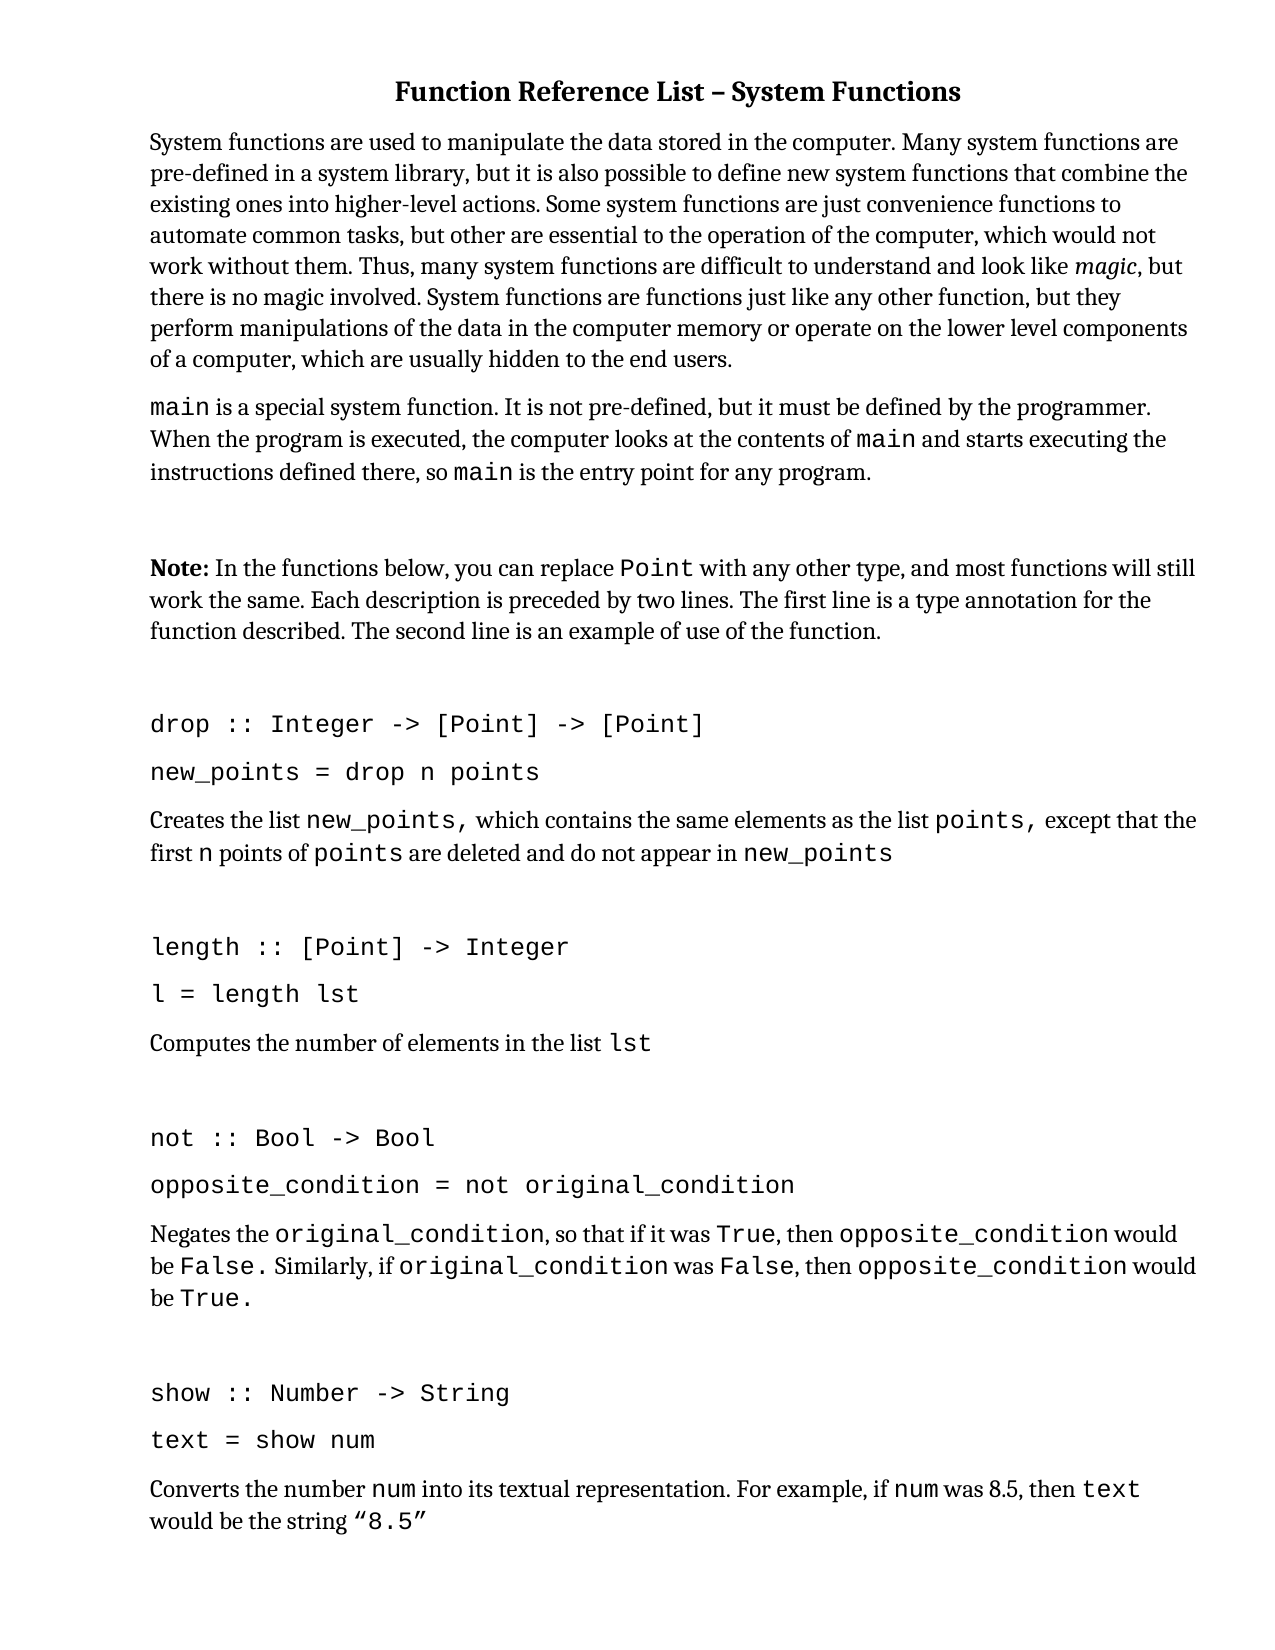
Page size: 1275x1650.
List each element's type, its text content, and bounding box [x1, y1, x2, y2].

text opposite_condition = not original_condition [150, 1173, 1200, 1201]
text length :: [Point] -> Integer [150, 935, 1200, 963]
text Converts the number num into its textual representation. For example, if num was 8.5, then text would be the string “8.5” [150, 1475, 1200, 1537]
text System functions are used to manipulate the data stored in the computer. Many system functions are pre-defined in a system library, but it is also possible to define new system functions that combine the existing ones into higher-level actions. Some system functions are just convenience functions to automate common tasks, but other are essential to the operation of the computer, which would not work without them. Thus, many system functions are difficult to understand and look like magic, but there is no magic involved. System functions are functions just like any other function, but they perform manipulations of the data in the computer memory or operate on the lower level components of a computer, which are usually hidden to the end users. [150, 128, 1200, 374]
text l = length lst [150, 982, 1200, 1010]
text not :: Bool -> Bool [150, 1125, 1200, 1154]
text Computes the number of elements in the list lst [150, 1029, 1200, 1059]
text show :: Number -> String [150, 1381, 1200, 1409]
text new_points = drop n points [150, 759, 1200, 787]
text main is a special system function. It is not pre-defined, but it must be defined by the programmer. When the program is executed, the computer looks at the contents of main and starts executing the instructions defined there, so main is the entry point for any program. [150, 393, 1200, 487]
text Note: In the functions below, you can replace Point with any other type, and most functions will still work the same. Each description is preceded by two lines. The first line is a type annotation for the function described. The second line is an example of use of the function. [150, 554, 1200, 646]
text Function Reference List – System Functions [150, 75, 1200, 108]
text text = show num [150, 1428, 1200, 1456]
text Negates the original_condition, so that if it was True, then opposite_condition would be False. Similarly, if original_condition was False, then opposite_condition would be True. [150, 1220, 1200, 1314]
text drop :: Integer -> [Point] -> [Point] [150, 712, 1200, 740]
text Creates the list new_points, which contains the same elements as the list points, except that the first n points of points are deleted and do not appear in new_points [150, 806, 1200, 868]
